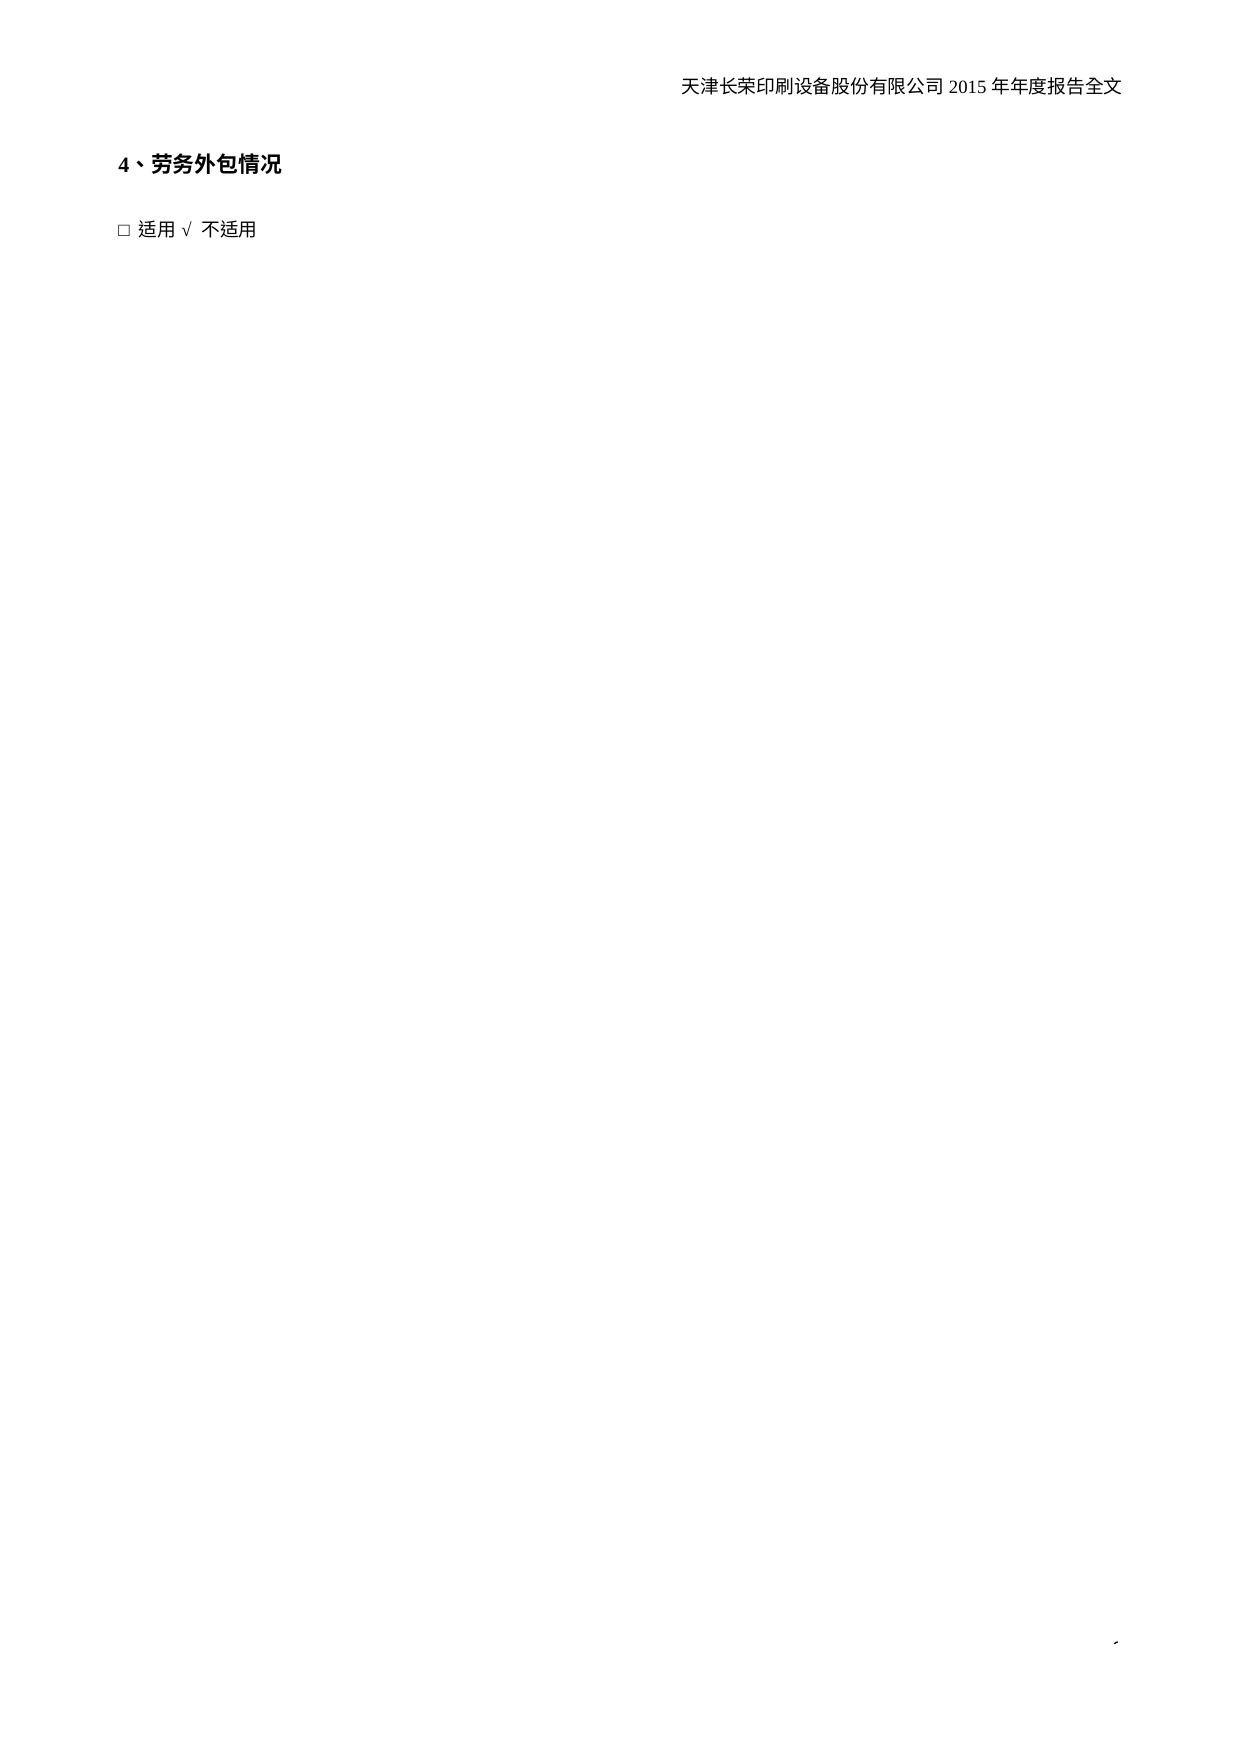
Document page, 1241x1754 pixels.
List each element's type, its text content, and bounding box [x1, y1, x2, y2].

subtitle 4、劳务外包情况 [118, 149, 1122, 179]
text □ 适用 √ 不适用 [118, 216, 1122, 242]
